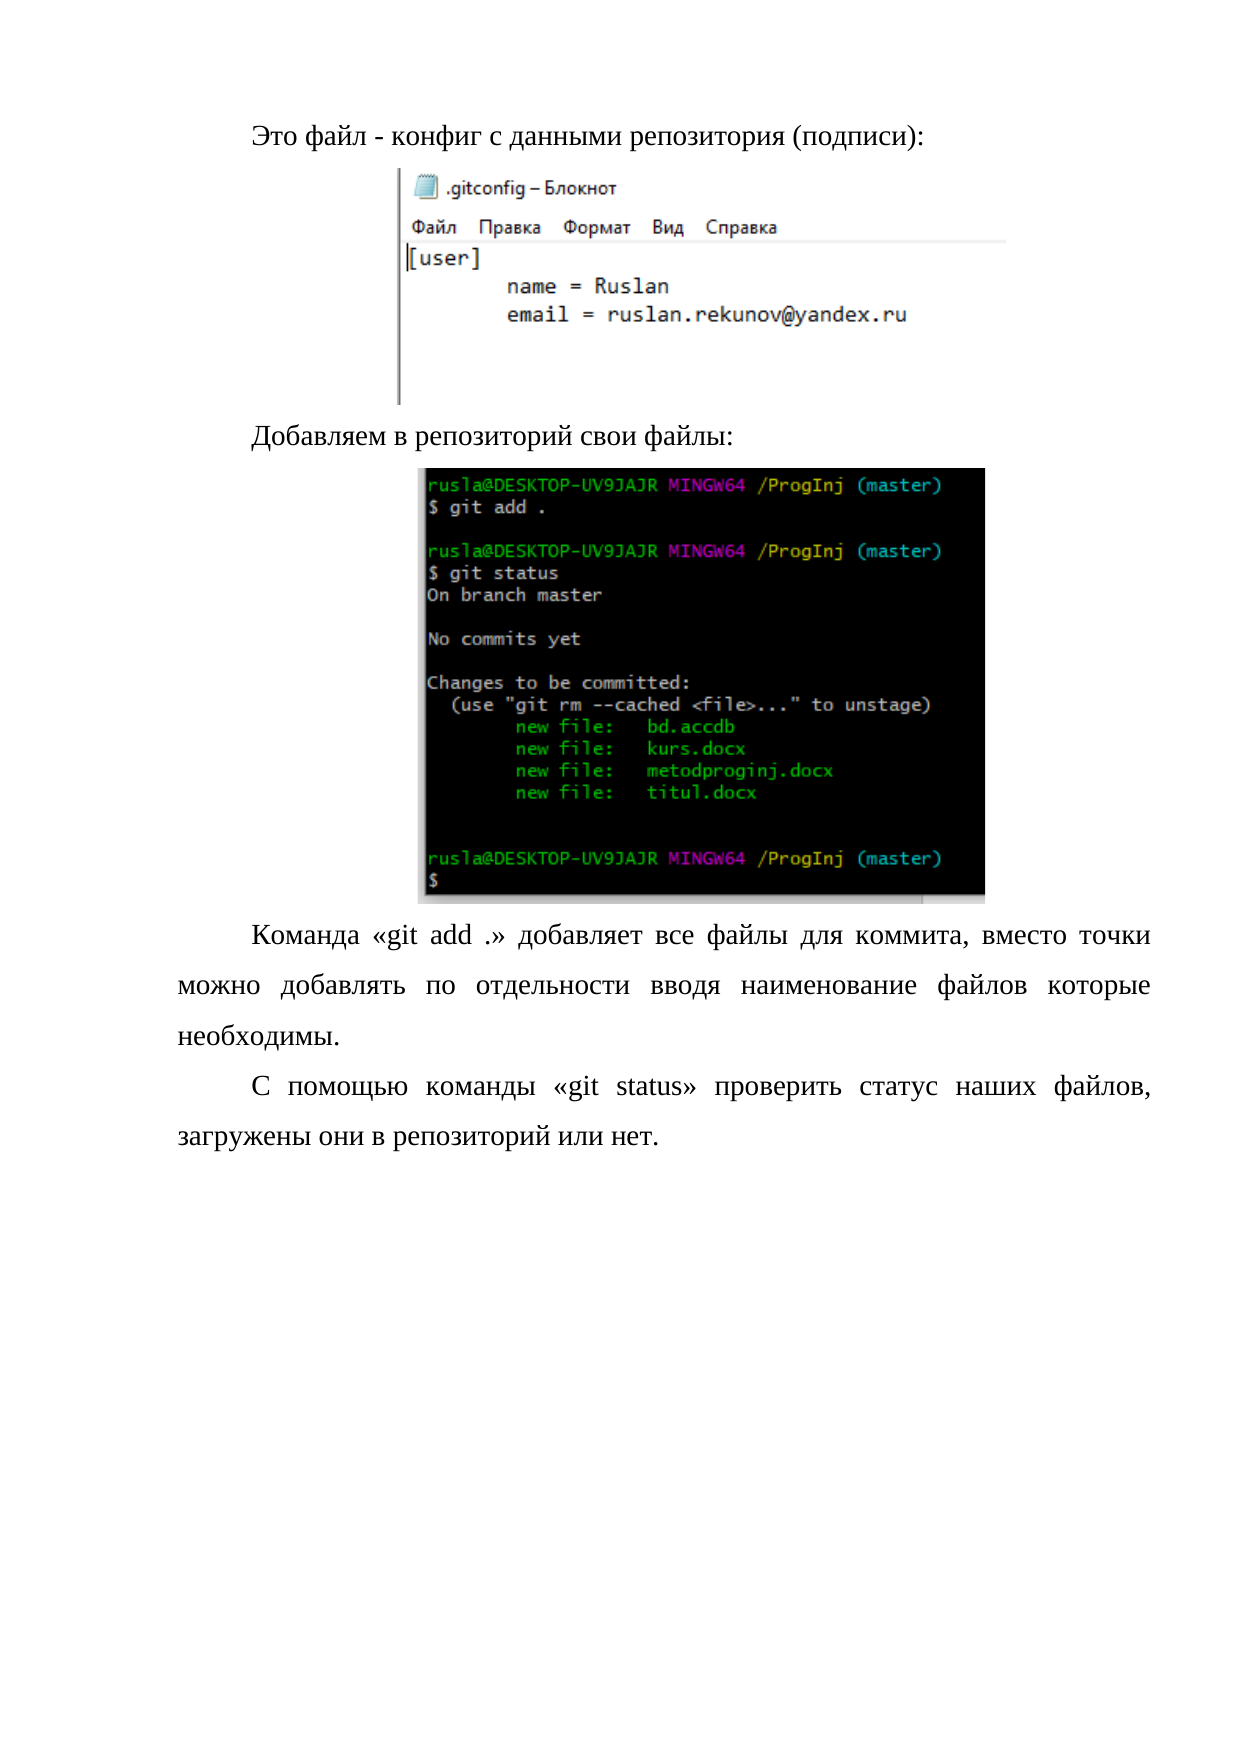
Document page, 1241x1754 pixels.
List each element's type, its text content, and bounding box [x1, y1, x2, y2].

text Это файл - конфиг с данными репозитория (подписи): [251, 118, 1152, 152]
text Команда «git add .» добавляет все файлы для коммита, вместо точки можно добавлять по отдельности вводя наименование файлов которые необходимы. [177, 917, 1152, 1051]
picture [417, 468, 986, 904]
text С помощью команды «git status» проверить статус наших файлов, загружены они в репозиторий или нет. [177, 1068, 1152, 1152]
text Добавляем в репозиторий свои файлы: [251, 418, 1152, 452]
picture [396, 168, 1006, 405]
